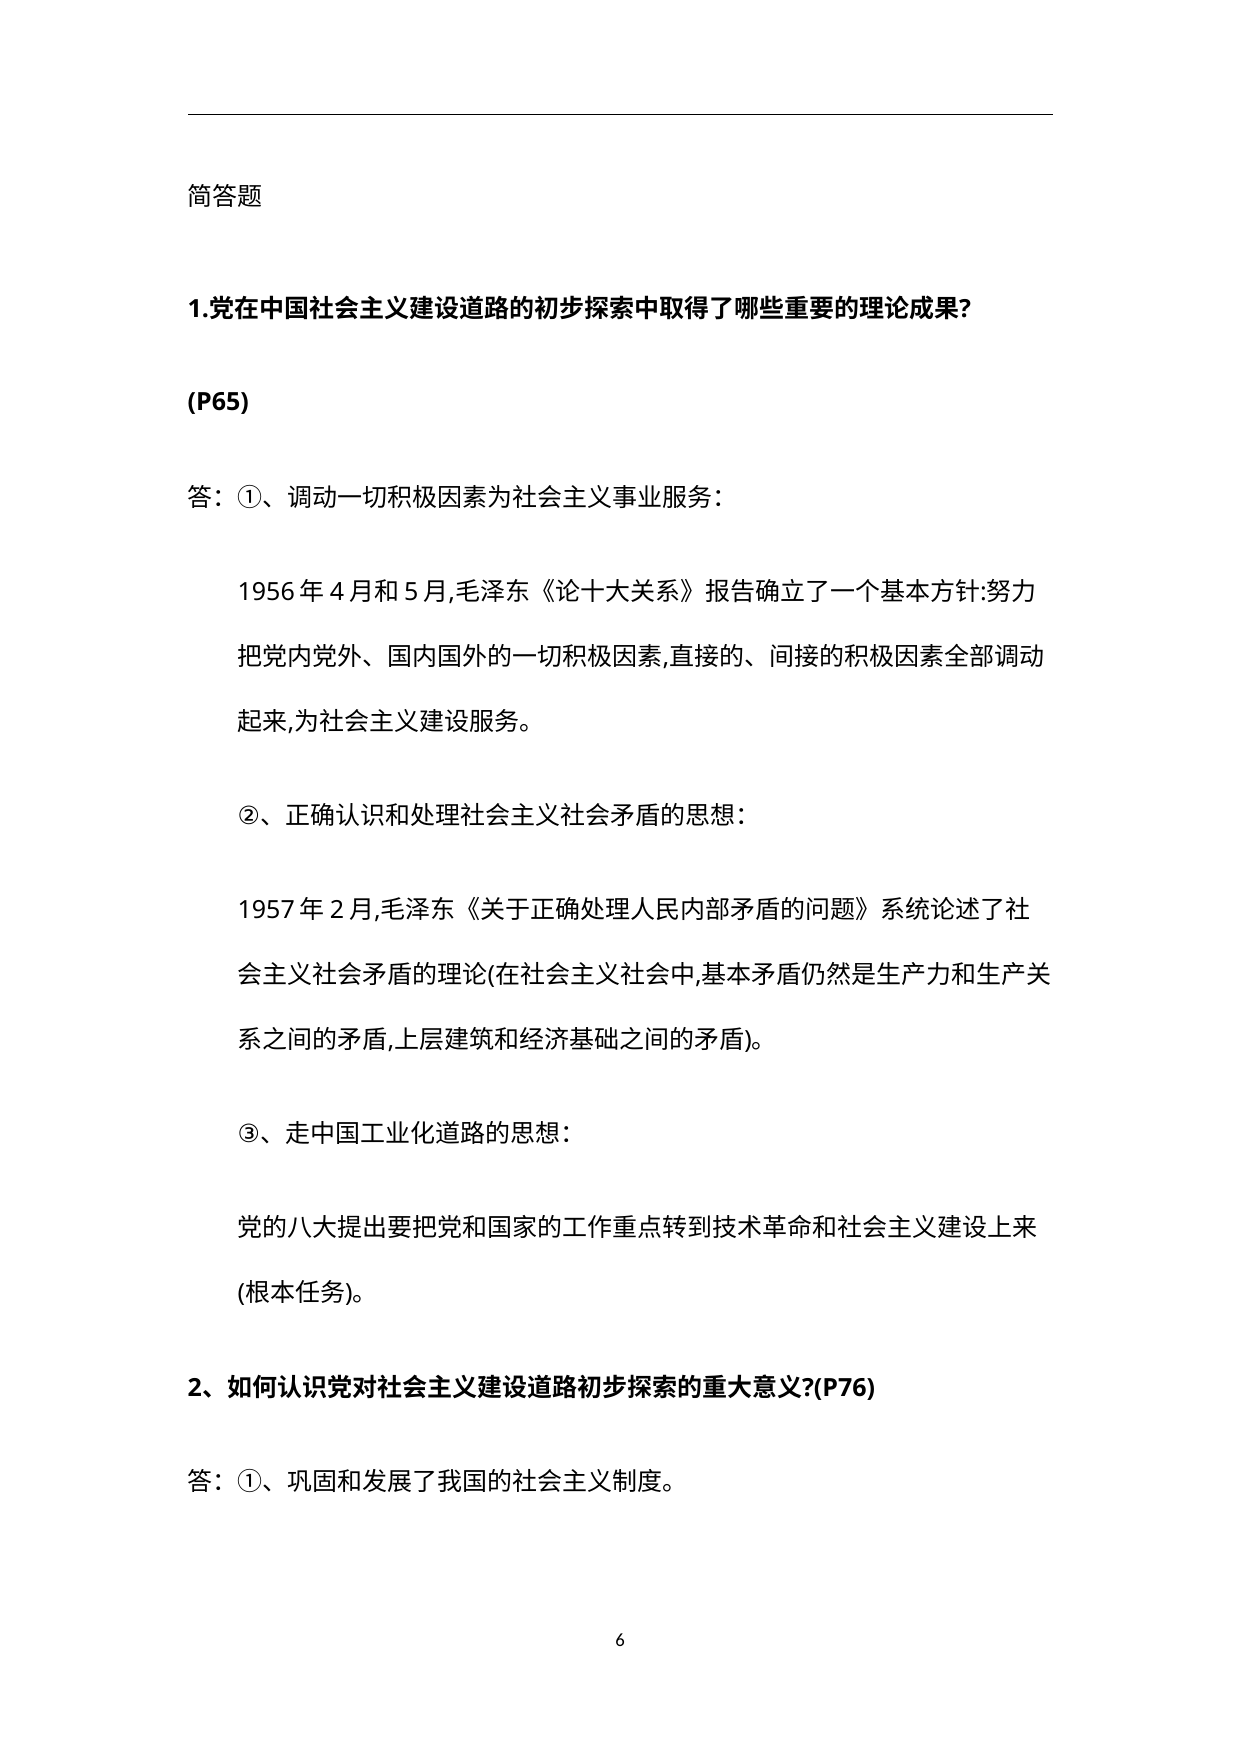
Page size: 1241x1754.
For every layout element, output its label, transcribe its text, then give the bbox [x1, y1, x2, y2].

text ②、正确认识和处理社会主义社会矛盾的思想： [187, 781, 1053, 846]
text 简答题 [187, 162, 1053, 227]
text 党的八大提出要把党和国家的工作重点转到技术革命和社会主义建设上来(根本任务)。 [237, 1193, 1053, 1323]
text 答：①、巩固和发展了我国的社会主义制度。 [187, 1447, 1053, 1512]
text (P65) [187, 368, 1053, 433]
text 1.党在中国社会主义建设道路的初步探索中取得了哪些重要的理论成果? [187, 274, 1053, 339]
text 答：①、调动一切积极因素为社会主义事业服务： [187, 463, 1053, 528]
text 1956年4月和5月,毛泽东《论十大关系》报告确立了一个基本方针:努力把党内党外、国内国外的一切积极因素,直接的、间接的积极因素全部调动起来,为社会主义建设服务。 [237, 557, 1053, 752]
text 1957年2月,毛泽东《关于正确处理人民内部矛盾的问题》系统论述了社会主义社会矛盾的理论(在社会主义社会中,基本矛盾仍然是生产力和生产关系之间的矛盾,上层建筑和经济基础之间的矛盾)。 [237, 875, 1053, 1070]
text ③、走中国工业化道路的思想： [187, 1099, 1053, 1164]
text 2、如何认识党对社会主义建设道路初步探索的重大意义?(P76) [187, 1353, 1053, 1418]
